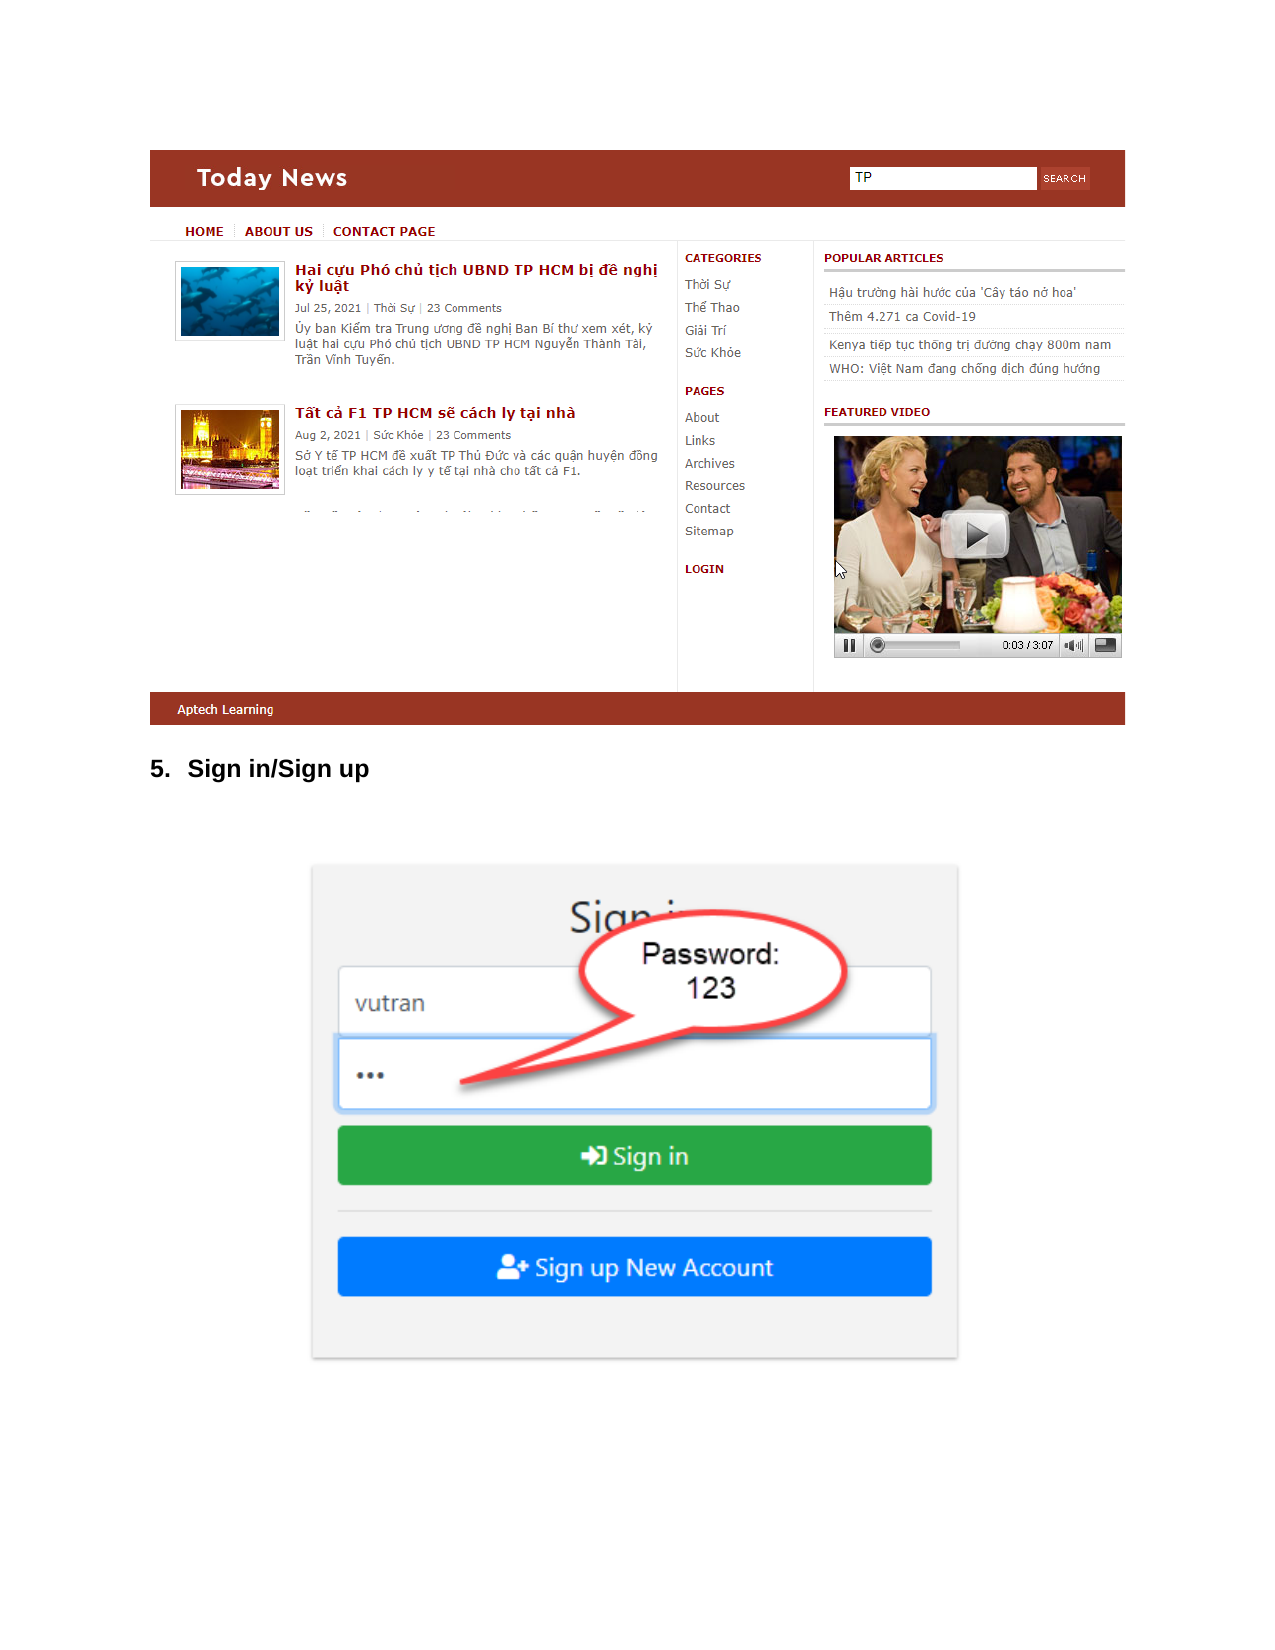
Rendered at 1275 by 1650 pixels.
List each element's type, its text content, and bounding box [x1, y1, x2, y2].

list Sign in/Sign up [150, 754, 1125, 782]
picture [249, 840, 1026, 1386]
picture [150, 150, 1125, 725]
